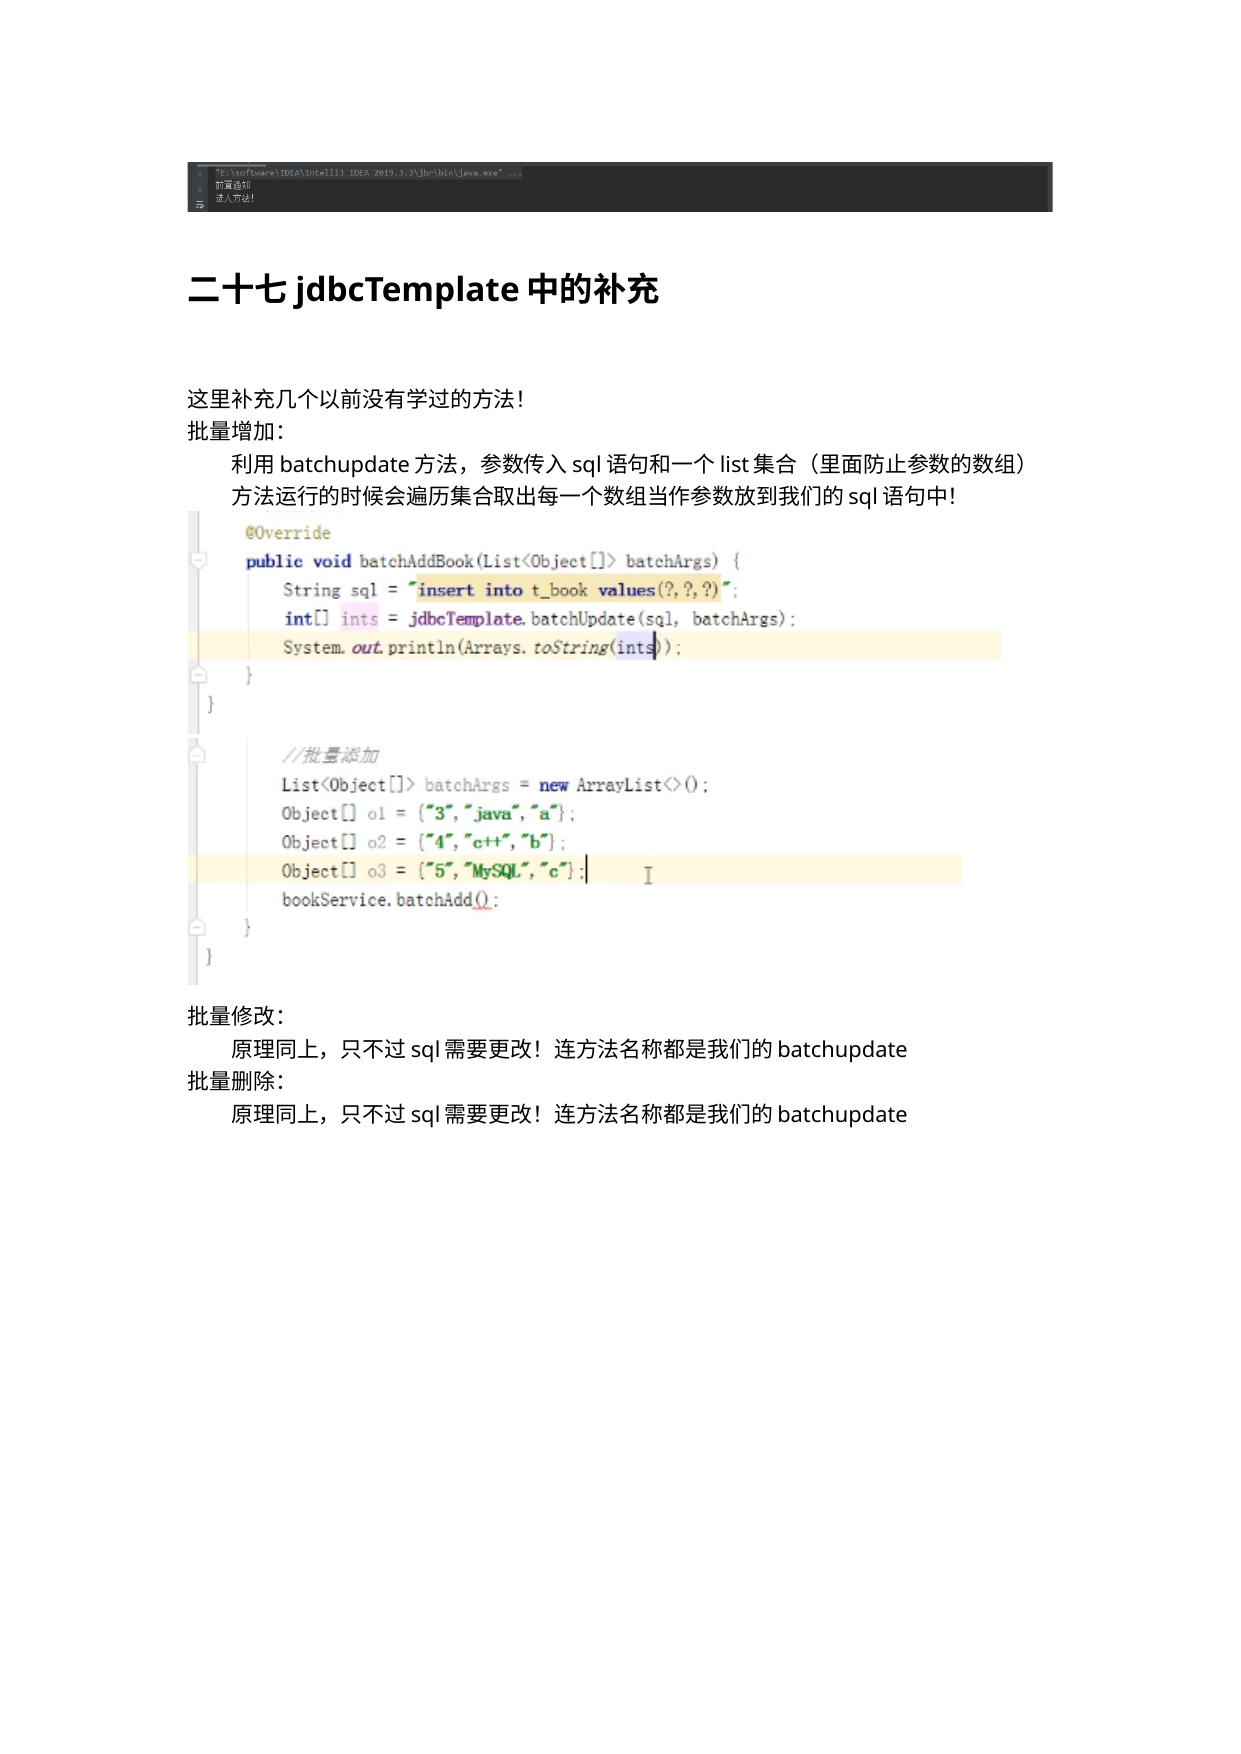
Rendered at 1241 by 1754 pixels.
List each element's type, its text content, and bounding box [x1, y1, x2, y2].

picture [187, 162, 1053, 212]
picture [187, 738, 963, 985]
text 原理同上，只不过sql需要更改！连方法名称都是我们的batchupdate [187, 1096, 1053, 1129]
text 批量修改： [187, 999, 1053, 1031]
text 原理同上，只不过sql需要更改！连方法名称都是我们的batchupdate [187, 1031, 1053, 1064]
text 方法运行的时候会遍历集合取出每一个数组当作参数放到我们的sql语句中！ [187, 479, 1053, 511]
text 批量增加： [187, 414, 1053, 446]
text 批量删除： [187, 1064, 1053, 1096]
picture [187, 511, 1002, 734]
text 这里补充几个以前没有学过的方法！ [187, 381, 1053, 414]
text 利用batchupdate方法，参数传入sql语句和一个list集合（里面防止参数的数组） [187, 446, 1053, 479]
subtitle 二十七 jdbcTemplate中的补充 [187, 254, 1053, 319]
